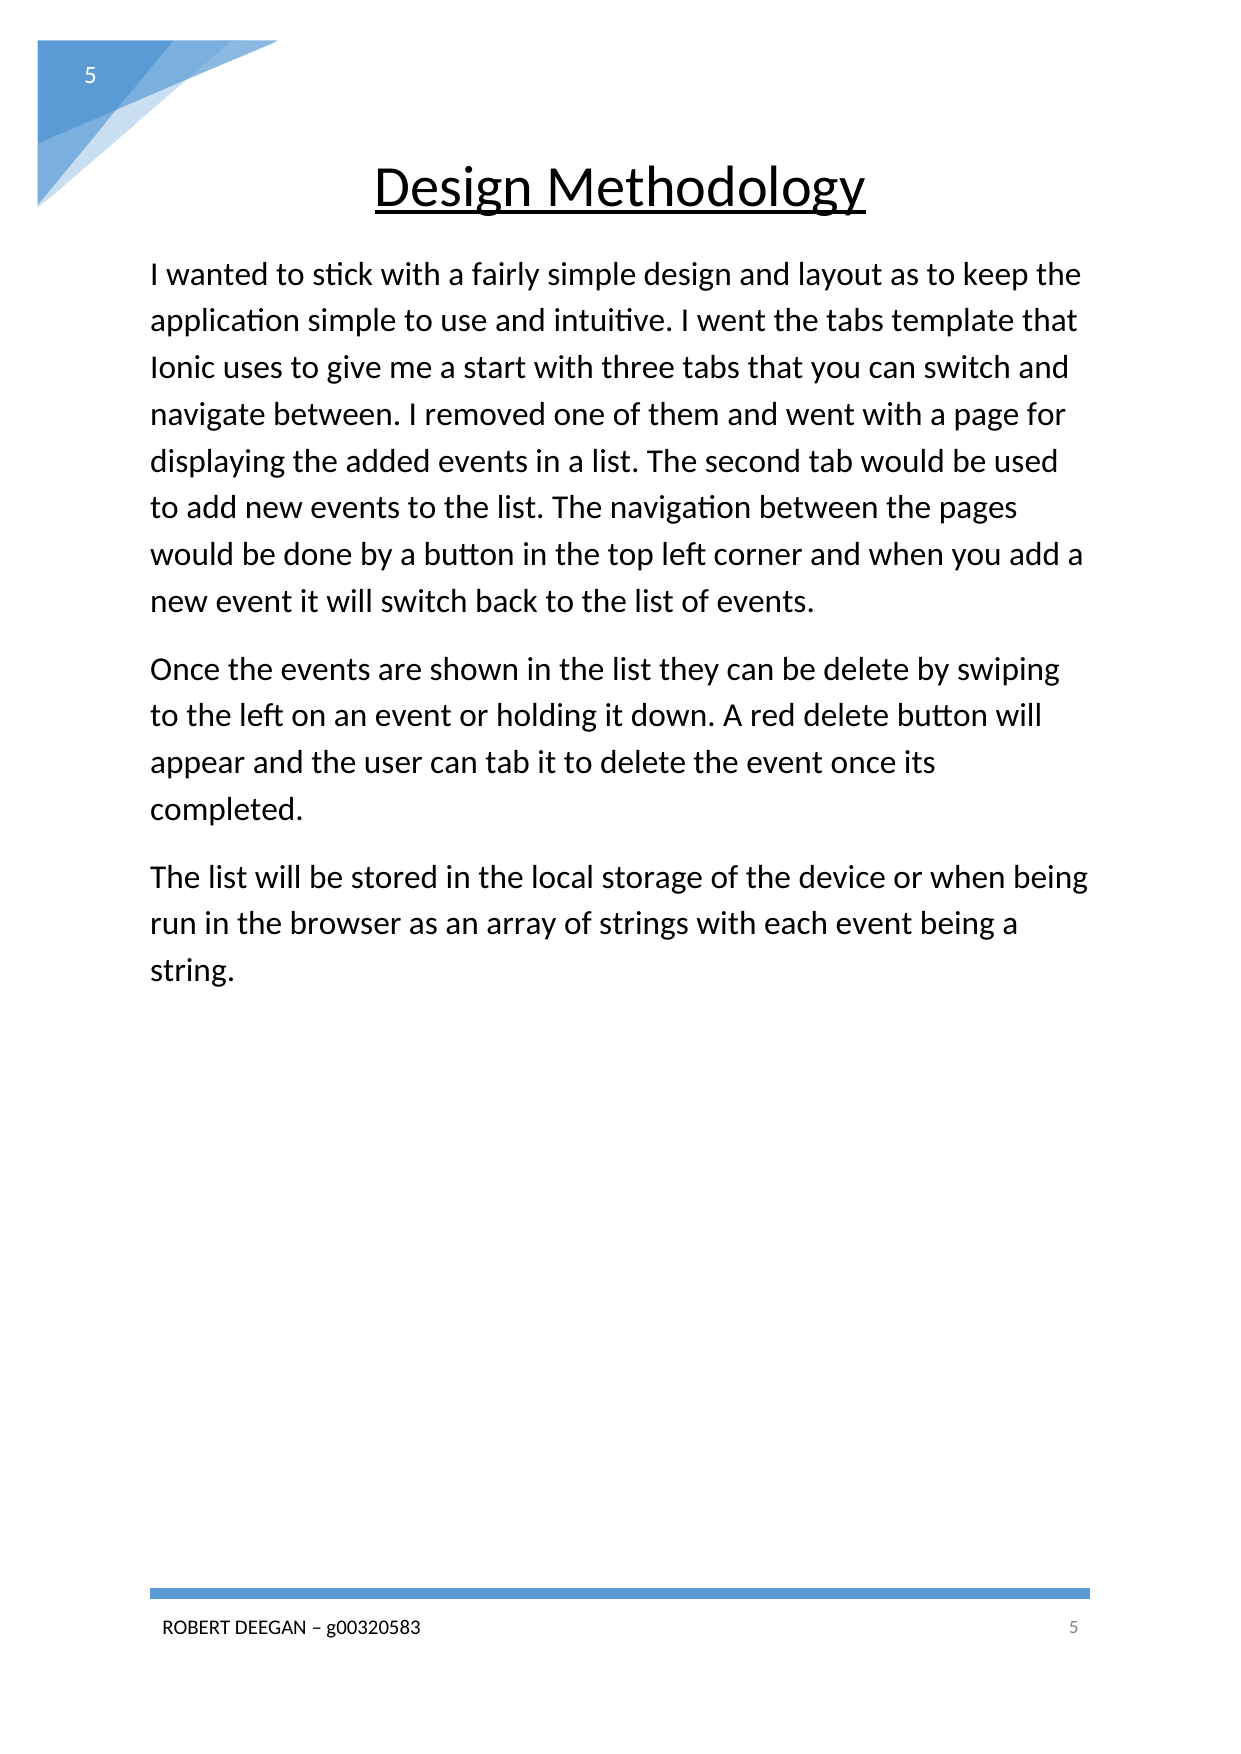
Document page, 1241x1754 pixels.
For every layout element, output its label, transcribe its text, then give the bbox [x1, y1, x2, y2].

picture [37, 40, 279, 209]
text Once the events are shown in the list they can be delete by swiping to the left on an event or holding it down. A red delete button will appear and the user can tab it to delete the event once its completed. [150, 648, 1090, 829]
text Design Methodology [150, 150, 1090, 221]
text The list will be stored in the local storage of the device or when being run in the browser as an array of strings with each event being a string. [150, 856, 1090, 990]
text I wanted to stick with a fairly simple design and layout as to keep the application simple to use and intuitive. I went the tabs template that Ionic uses to give me a start with three tabs that you can switch and navigate between. I removed one of them and went with a page for displaying the added events in a list. The second tab would be used to add new events to the list. The navigation between the pages would be done by a button in the top left corner and when you add a new event it will switch back to the list of events. [150, 253, 1090, 621]
